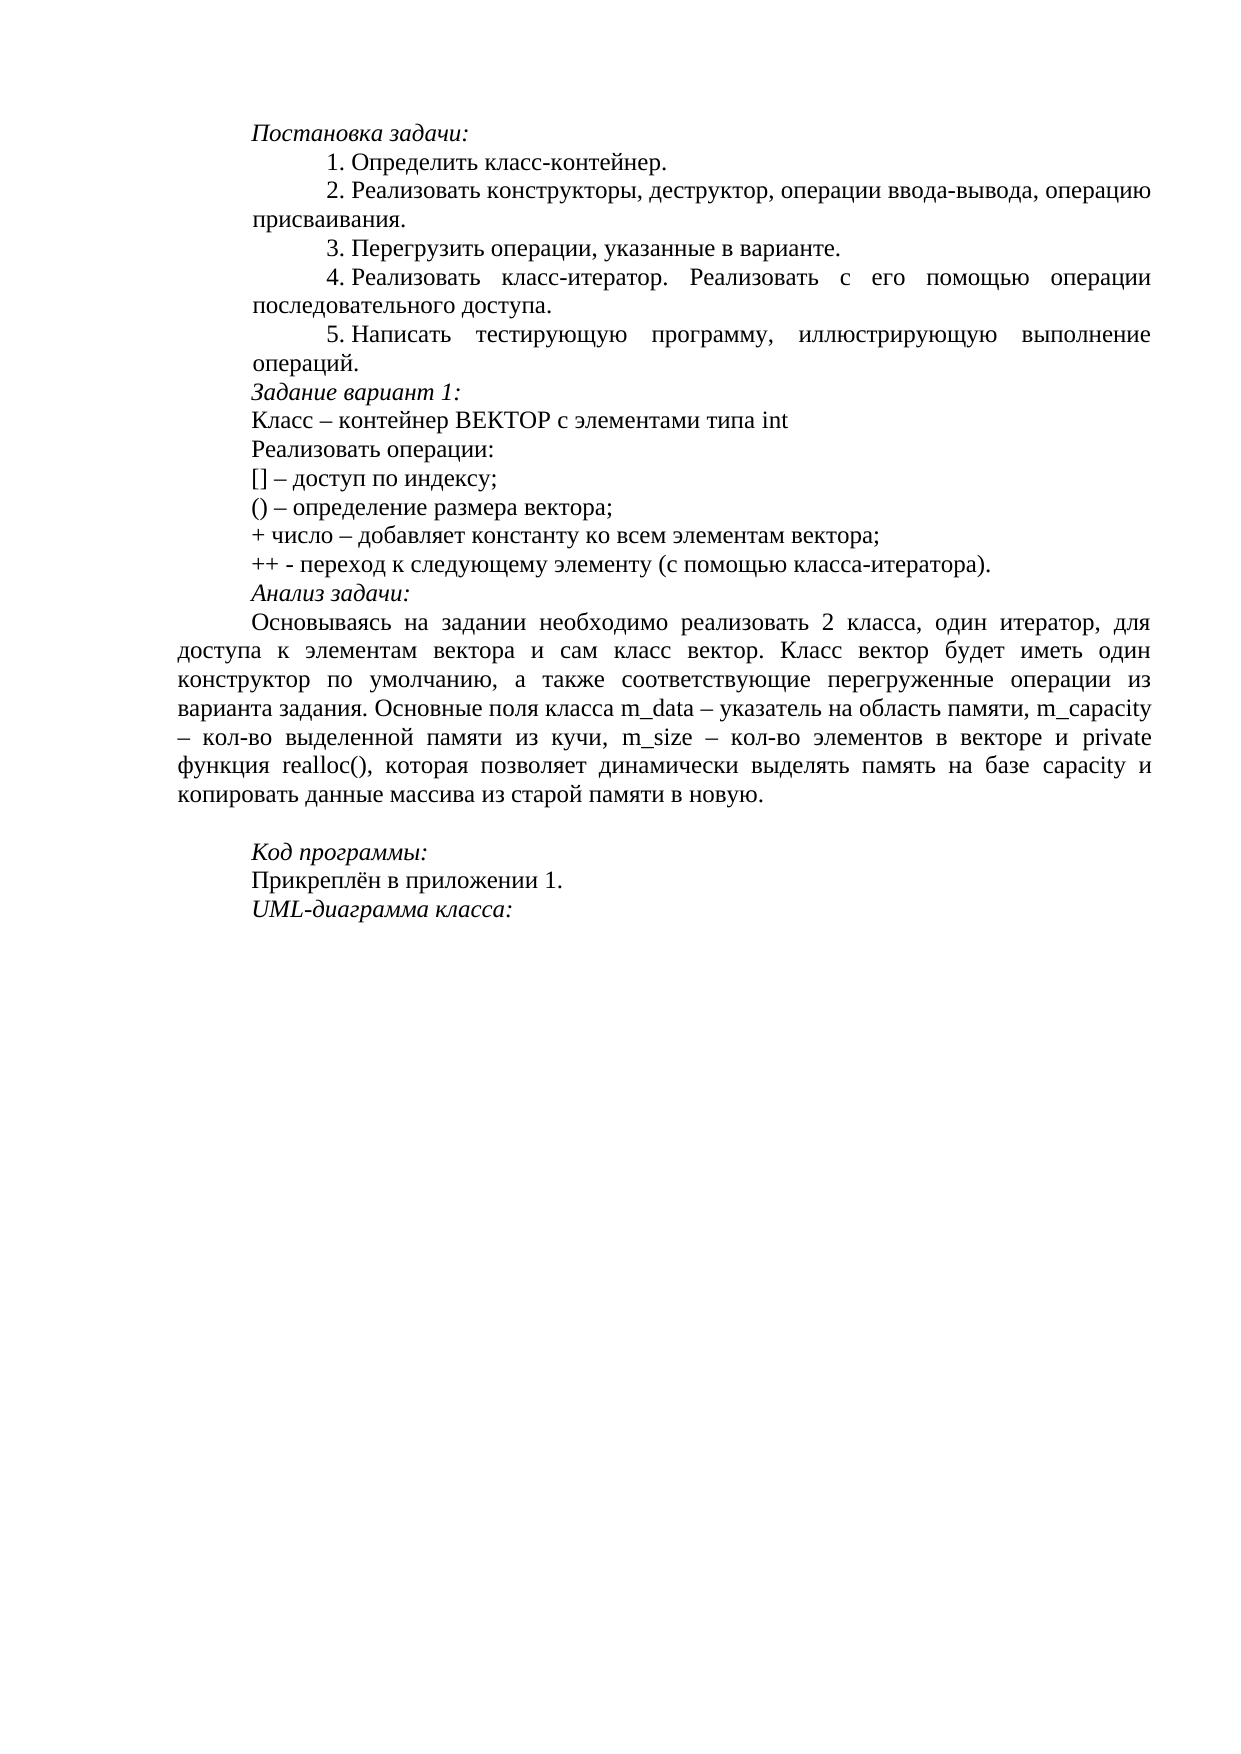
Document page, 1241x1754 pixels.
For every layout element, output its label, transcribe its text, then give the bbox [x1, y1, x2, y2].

list + число – добавляет константу ко всем элементам вектора; [251, 521, 1152, 549]
text Постановка задачи: [177, 118, 1152, 147]
list () – определение размера вектора; [251, 492, 1152, 521]
text Задание вариант 1: [177, 377, 1152, 406]
text Анализ задачи: [177, 578, 1152, 607]
text Код программы: [177, 837, 1152, 866]
list Реализовать конструкторы, деструктор, операции ввода-вывода, операцию присваивания. [252, 176, 1152, 233]
list Реализовать класс-итератор. Реализовать с его помощью операции последовательного доступа. [252, 262, 1152, 319]
list ++ - переход к следующему элементу (с помощью класса-итератора). [251, 549, 1152, 578]
list Определить класс-контейнер. [252, 147, 1152, 176]
list Перегрузить операции, указанные в варианте. [252, 233, 1152, 262]
list [] – доступ по индексу; [251, 463, 1152, 492]
text Прикреплён в приложении 1. [177, 866, 1152, 894]
list Класс – контейнер ВЕКТОР с элементами типа int [251, 406, 1152, 434]
text Основываясь на задании необходимо реализовать 2 класса, один итератор, для доступа к элементам вектора и сам класс вектор. Класс вектор будет иметь один конструктор по умолчанию, а также соответствующие перегруженные операции из варианта задания. Основные поля класса m_data – указатель на область памяти, m_capacity – кол-во выделенной памяти из кучи, m_size – кол-во элементов в векторе и private функция realloc(), которая позволяет динамически выделять память на базе capacity и копировать данные массива из старой памяти в новую. [177, 607, 1152, 808]
list Реализовать операции: [251, 434, 1152, 463]
text UML-диаграмма класса: [177, 894, 1152, 923]
list Написать тестирующую программу, иллюстрирующую выполнение операций. [252, 319, 1152, 377]
